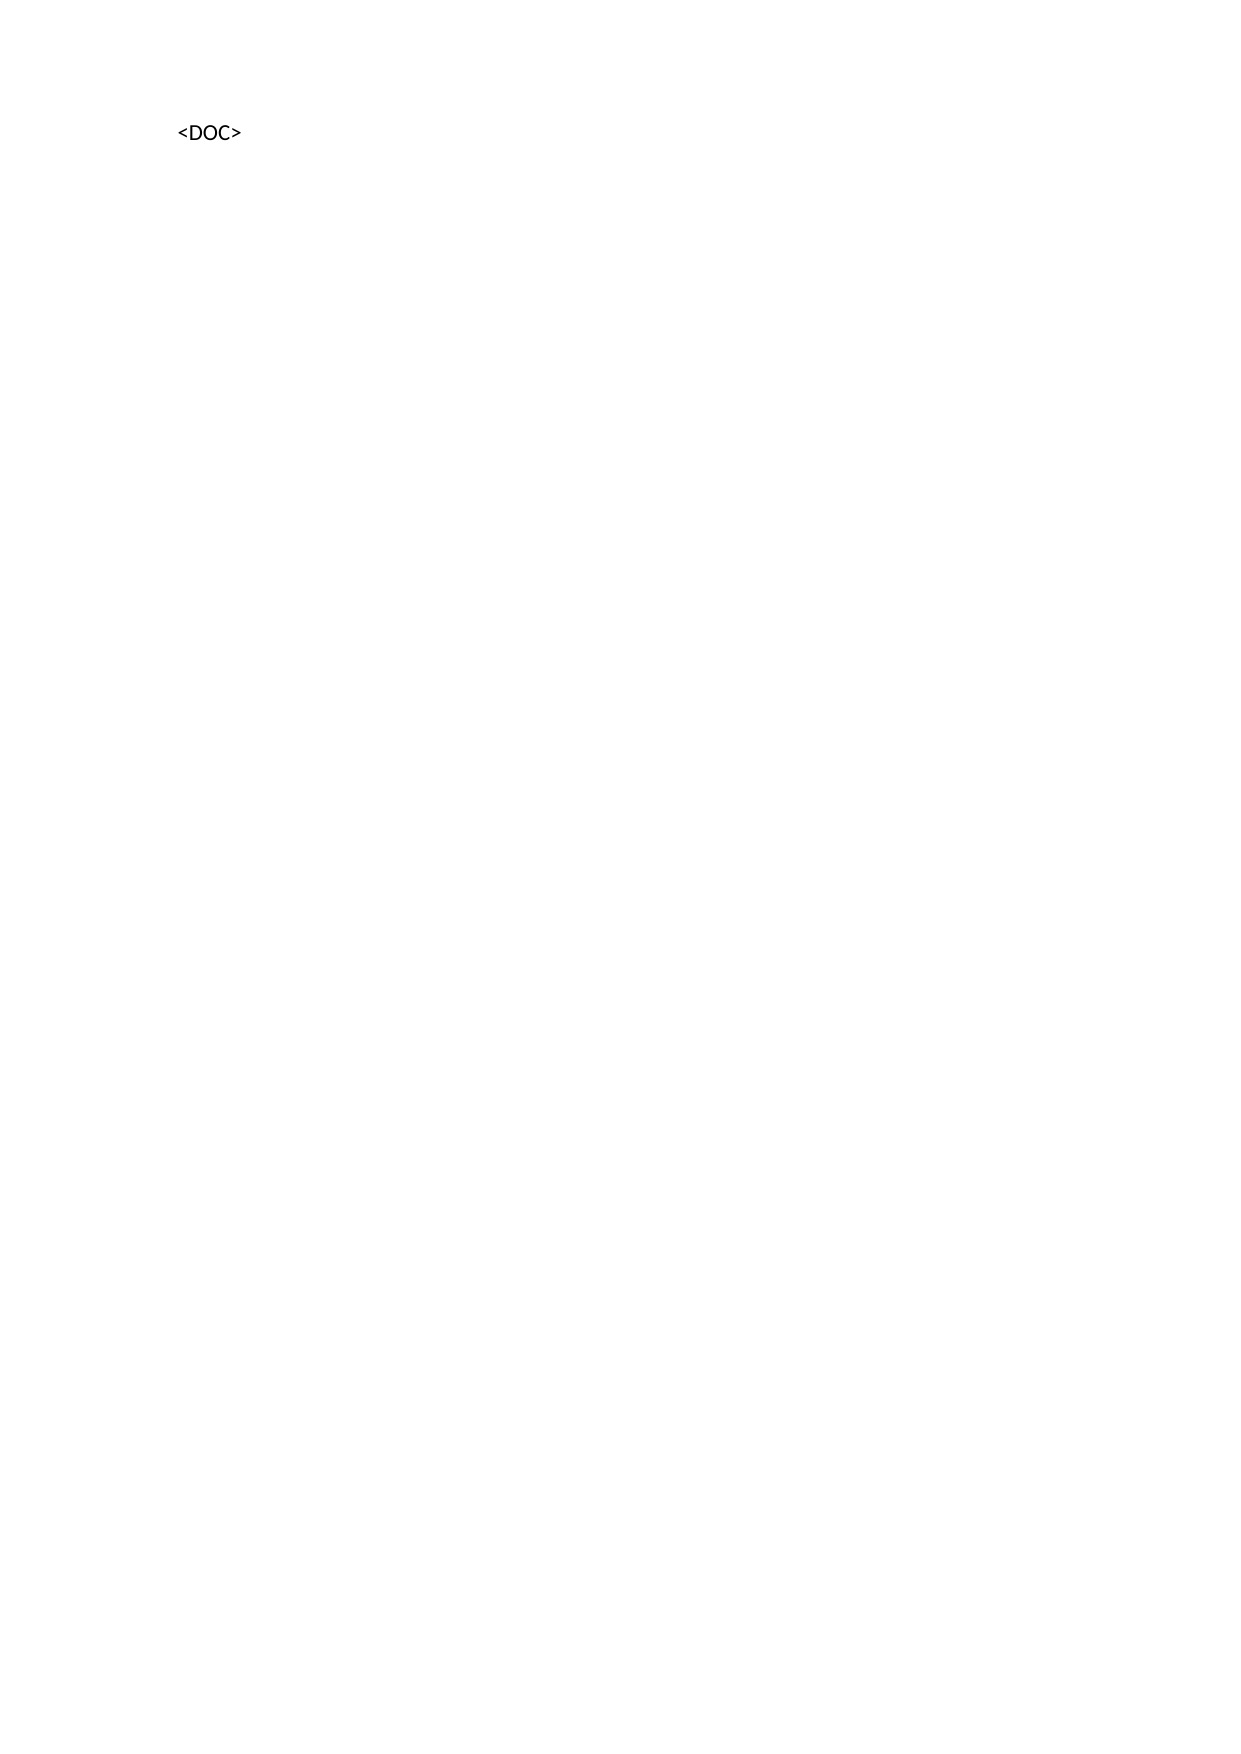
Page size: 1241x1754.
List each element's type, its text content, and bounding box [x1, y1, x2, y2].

text <DOC> [177, 118, 1152, 146]
